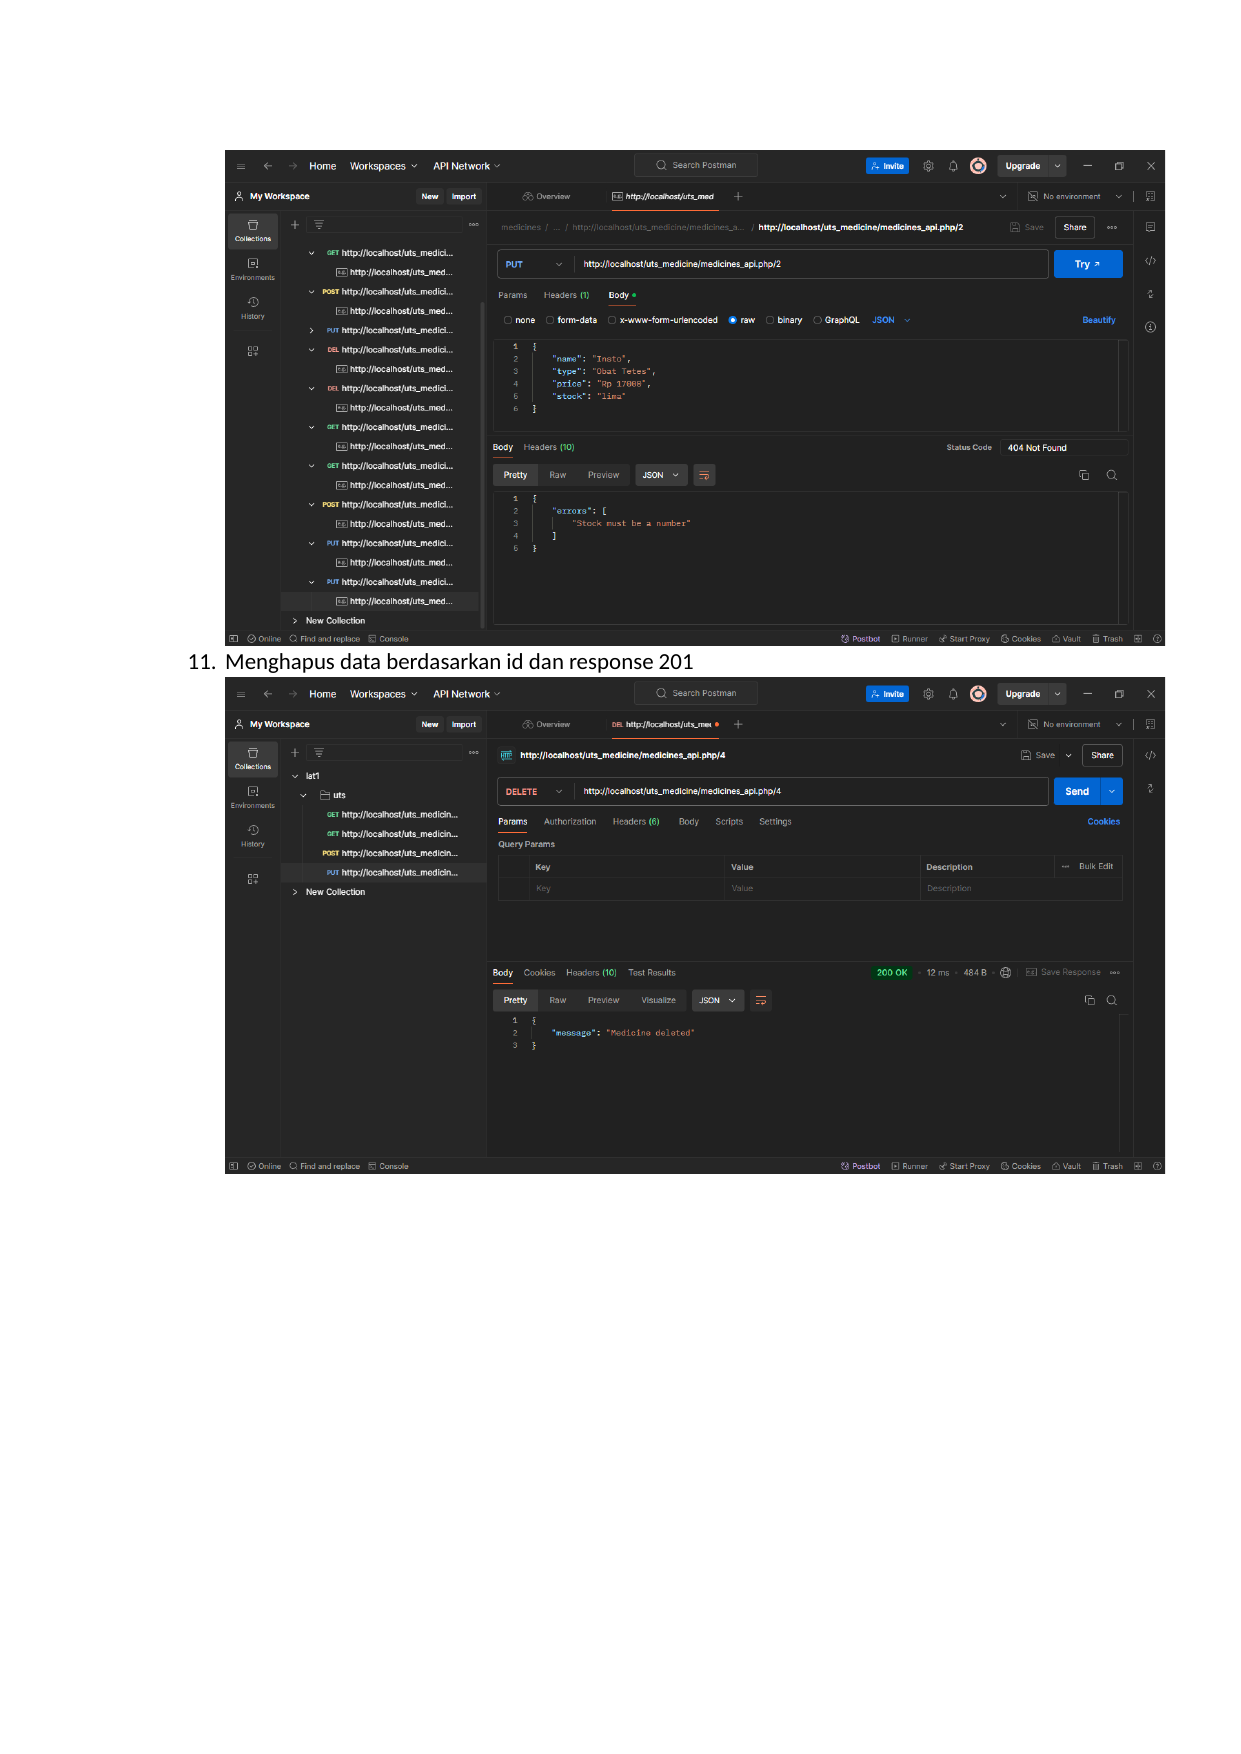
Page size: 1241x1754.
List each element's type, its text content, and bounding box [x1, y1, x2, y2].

picture [225, 677, 1166, 1174]
picture [225, 150, 1166, 646]
list Menghapus data berdasarkan id dan response 201 [187, 647, 1090, 675]
